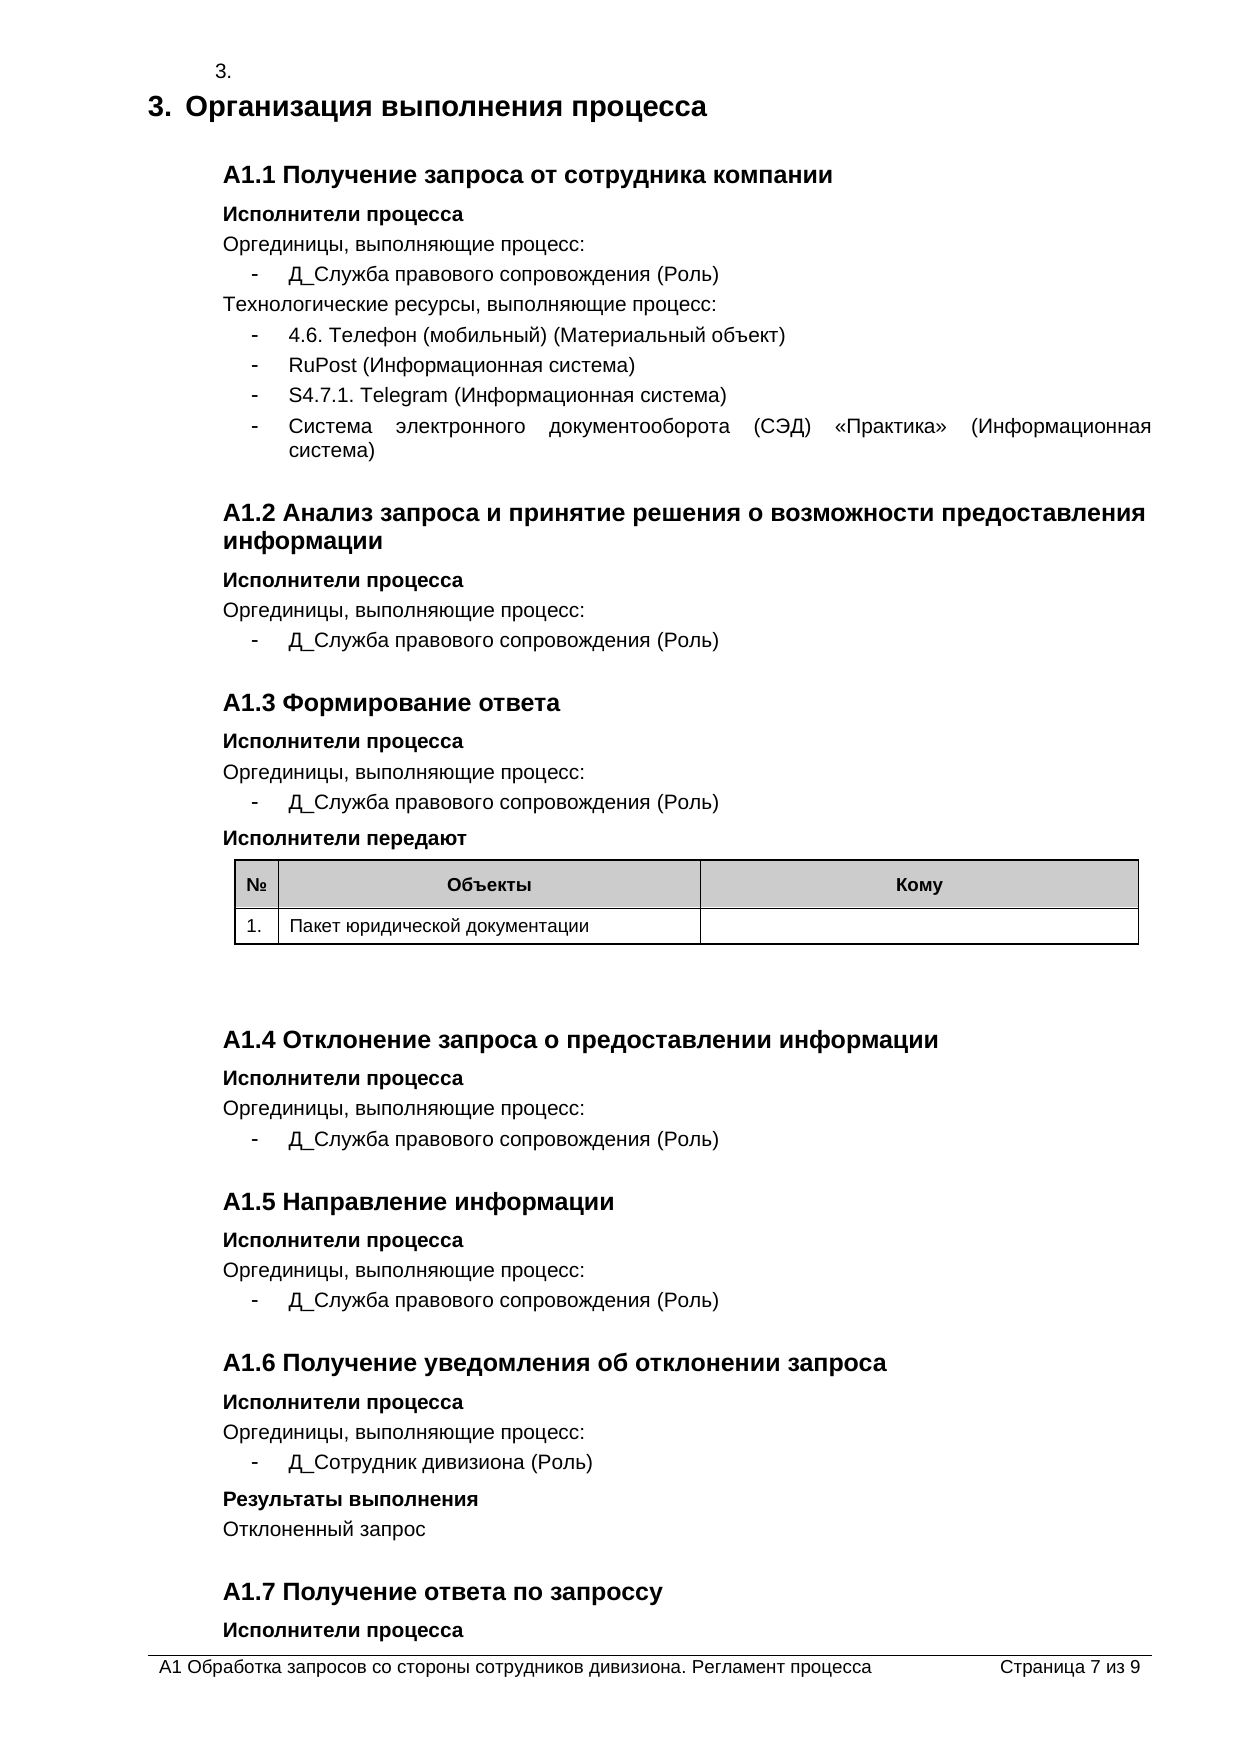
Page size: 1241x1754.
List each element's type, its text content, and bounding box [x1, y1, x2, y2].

table_header Кому [701, 861, 1138, 907]
text Д_Служба правового сопровождения (Роль) [251, 628, 1152, 652]
subtitle Результаты выполнения [223, 1487, 1152, 1511]
text Оргединицы, выполняющие процесс: [223, 759, 1152, 783]
text RuPost (Информационная система) [251, 353, 1152, 377]
subtitle A1.2 Анализ запроса и принятие решения о возможности предоставления информации [223, 497, 1152, 555]
subtitle A1.4 Отклонение запроса о предоставлении информации [223, 1025, 1152, 1053]
text Оргединицы, выполняющие процесс: [223, 598, 1152, 622]
subtitle A1.3 Формирование ответа [223, 688, 1152, 717]
subtitle Исполнители процесса [223, 1389, 1152, 1413]
subtitle Исполнители процесса [223, 1066, 1152, 1090]
text Оргединицы, выполняющие процесс: [223, 1420, 1152, 1444]
text Отклоненный запрос [223, 1517, 1152, 1541]
subtitle A1.7 Получение ответа по запроссу [223, 1577, 1152, 1606]
table_cell 1. [236, 909, 278, 943]
subtitle A1.1 Получение запроса от сотрудника компании [223, 160, 1152, 189]
text S4.7.1. Telegram (Информационная система) [251, 383, 1152, 407]
text Д_Служба правового сопровождения (Роль) [251, 1126, 1152, 1151]
text Оргединицы, выполняющие процесс: [223, 1096, 1152, 1120]
text Система электронного документооборота (СЭД) «Практика» (Информационная система) [251, 413, 1152, 461]
subtitle Исполнители передают [223, 826, 1152, 850]
table_header № [236, 861, 278, 907]
text Технологические ресурсы, выполняющие процесс: [223, 292, 1152, 316]
table_cell Пакет юридической документации [279, 909, 700, 943]
table_header Объекты [279, 861, 700, 907]
subtitle A1.5 Направление информации [223, 1187, 1152, 1215]
table_cell [701, 909, 1138, 943]
subtitle A1.6 Получение уведомления об отклонении запроса [223, 1348, 1152, 1377]
text 4.6. Телефон (мобильный) (Материальный объект) [251, 322, 1152, 347]
subtitle Исполнители процесса [223, 1228, 1152, 1252]
text Оргединицы, выполняющие процесс: [223, 232, 1152, 256]
subtitle Исполнители процесса [223, 729, 1152, 753]
subtitle Исполнители процесса [223, 202, 1152, 226]
text Д_Служба правового сопровождения (Роль) [251, 262, 1152, 286]
text Оргединицы, выполняющие процесс: [223, 1258, 1152, 1282]
subtitle Исполнители процесса [223, 567, 1152, 591]
subtitle Организация выполнения процесса [148, 89, 1152, 123]
text Д_Сотрудник дивизиона (Роль) [251, 1450, 1152, 1474]
subtitle Исполнители процесса [223, 1618, 1152, 1642]
text Д_Служба правового сопровождения (Роль) [251, 790, 1152, 814]
text Д_Служба правового сопровождения (Роль) [251, 1288, 1152, 1312]
